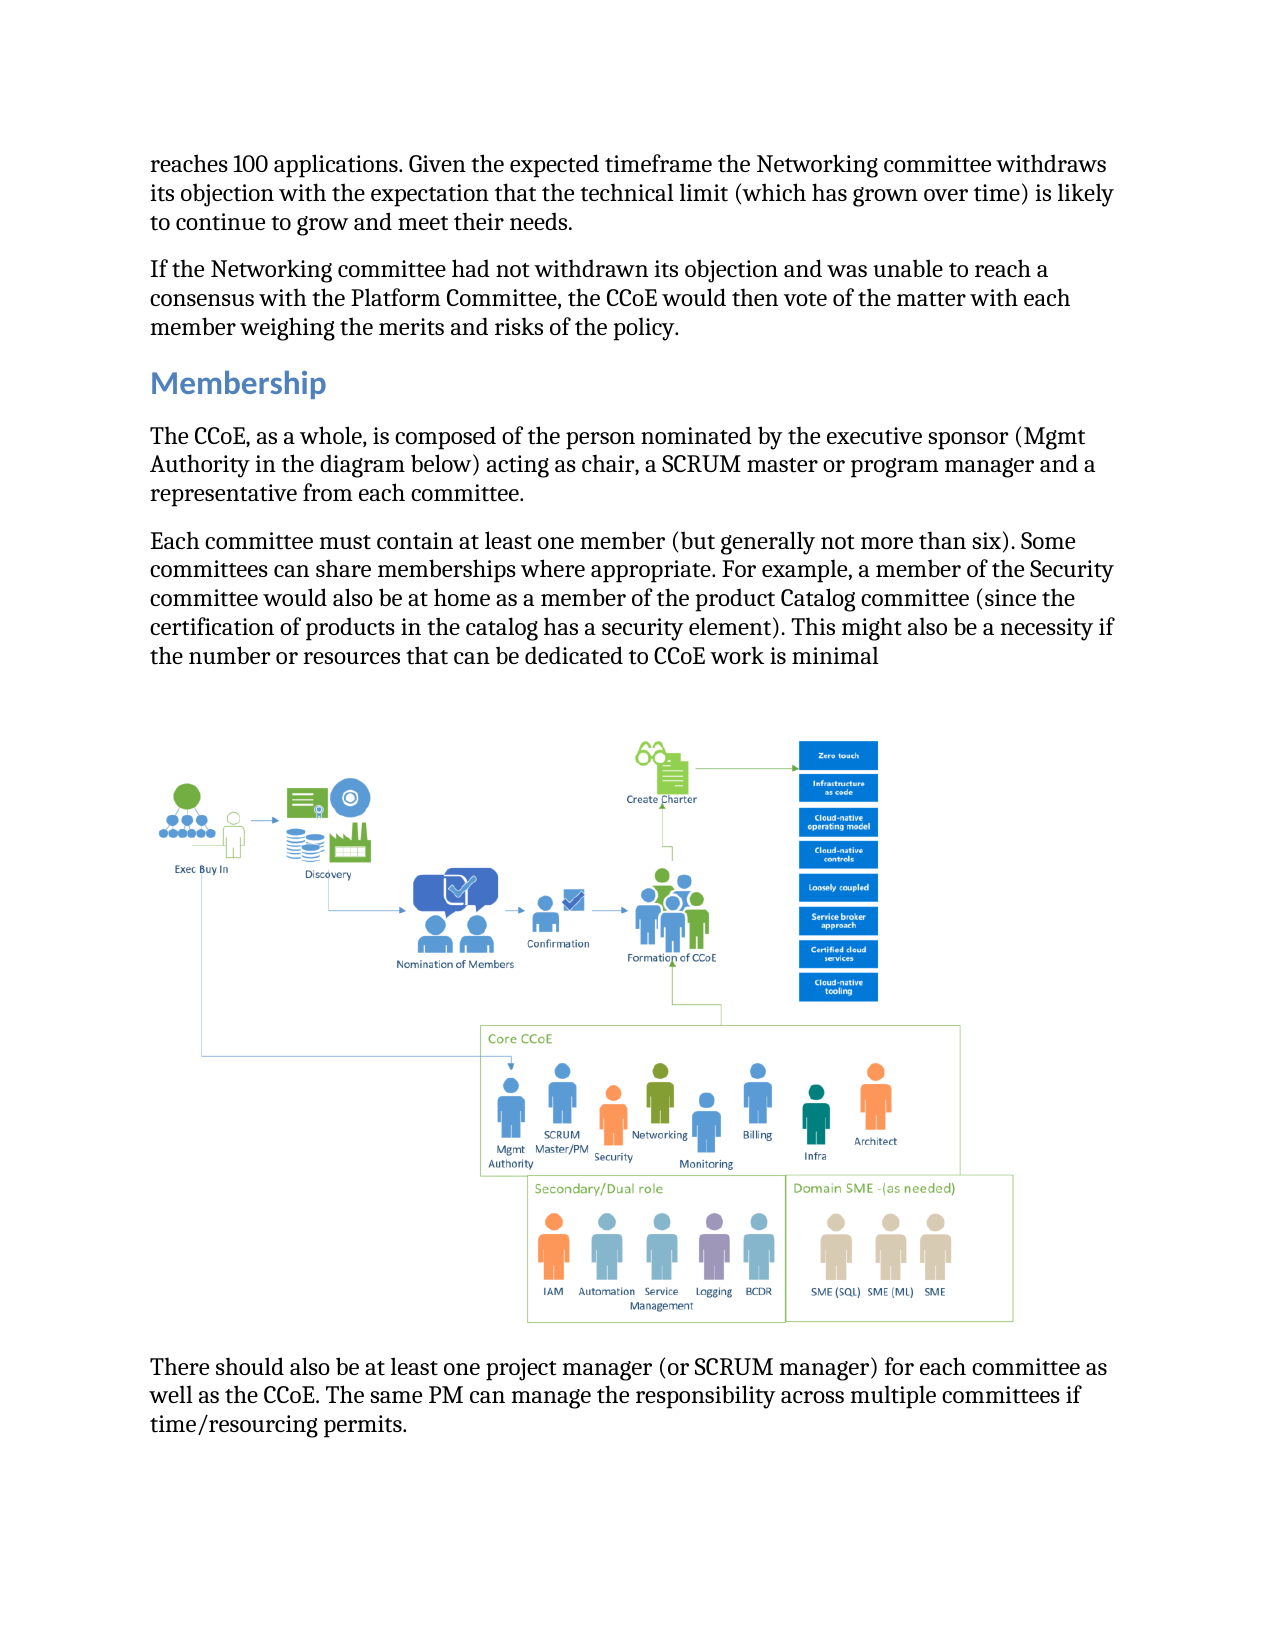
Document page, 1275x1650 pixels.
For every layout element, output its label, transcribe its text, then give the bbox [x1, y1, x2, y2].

subtitle Membership [150, 362, 1125, 403]
text There should also be at least one project manager (or SCRUM manager) for each committee as well as the CCoE. The same PM can manage the responsibility across multiple committees if time/resourcing permits. [150, 1352, 1125, 1439]
text If the Networking committee had not withdrawn its objection and was unable to reach a consensus with the Platform Committee, the CCoE would then vote of the matter with each member weighing the merits and risks of the policy. [150, 255, 1125, 341]
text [150, 150, 1125, 236]
text The CCoE, as a whole, is composed of the person nominated by the executive sponsor (Mgmt Authority in the diagram below) acting as chair, a SCRUM master or program manager and a representative from each committee. [150, 422, 1125, 508]
text Each committee must contain at least one member (but generally not more than six). Some committees can share memberships where appropriate. For example, a member of the Security committee would also be at home as a member of the product Catalog committee (since the certification of products in the catalog has a security element). This might also be a necessity if the number or resources that can be dedicated to CCoE work is minimal [150, 527, 1125, 670]
picture [150, 689, 1025, 1332]
